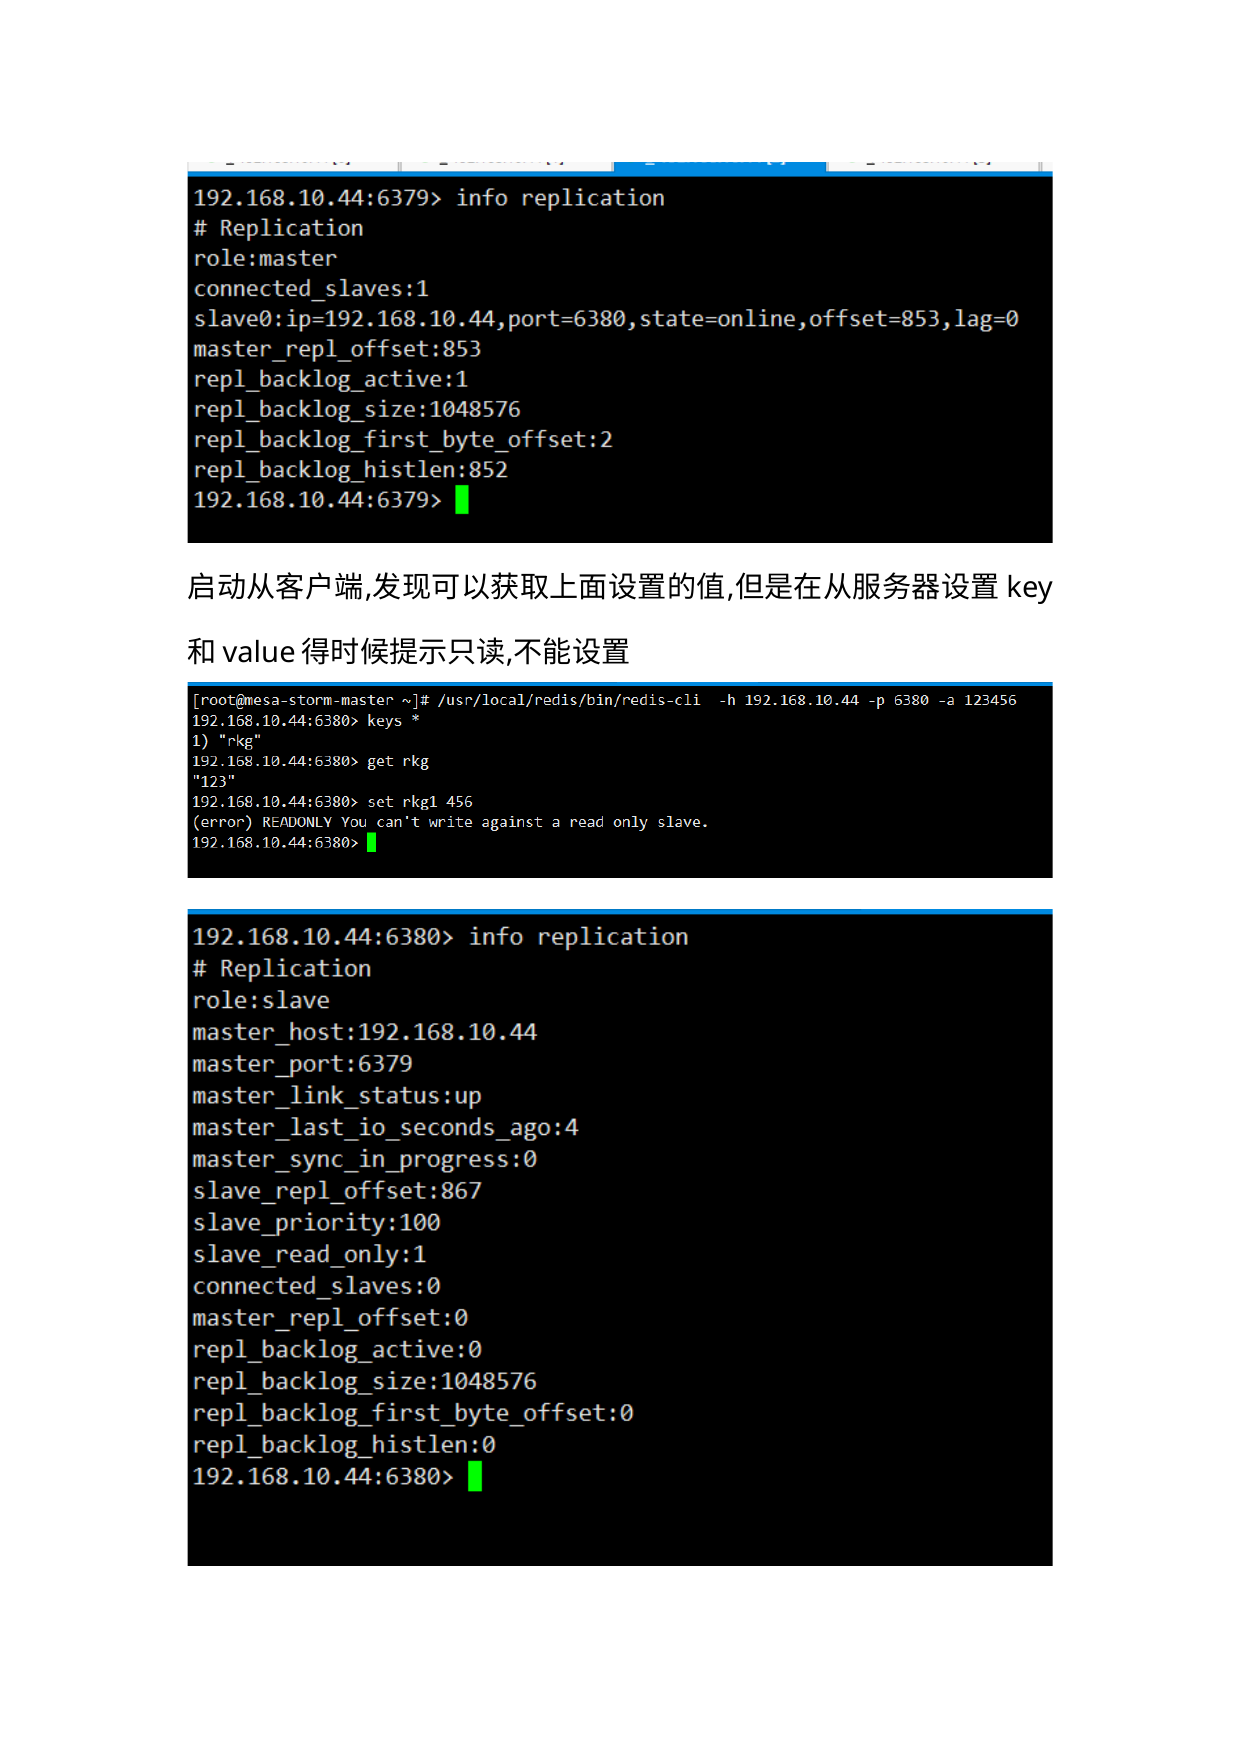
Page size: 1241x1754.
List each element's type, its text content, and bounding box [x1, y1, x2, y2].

picture [187, 682, 1053, 878]
text 启动从客户端,发现可以获取上面设置的值,但是在从服务器设置key和value得时候提示只读,不能设置 [187, 552, 1053, 682]
picture [187, 909, 1053, 1566]
picture [187, 162, 1053, 543]
